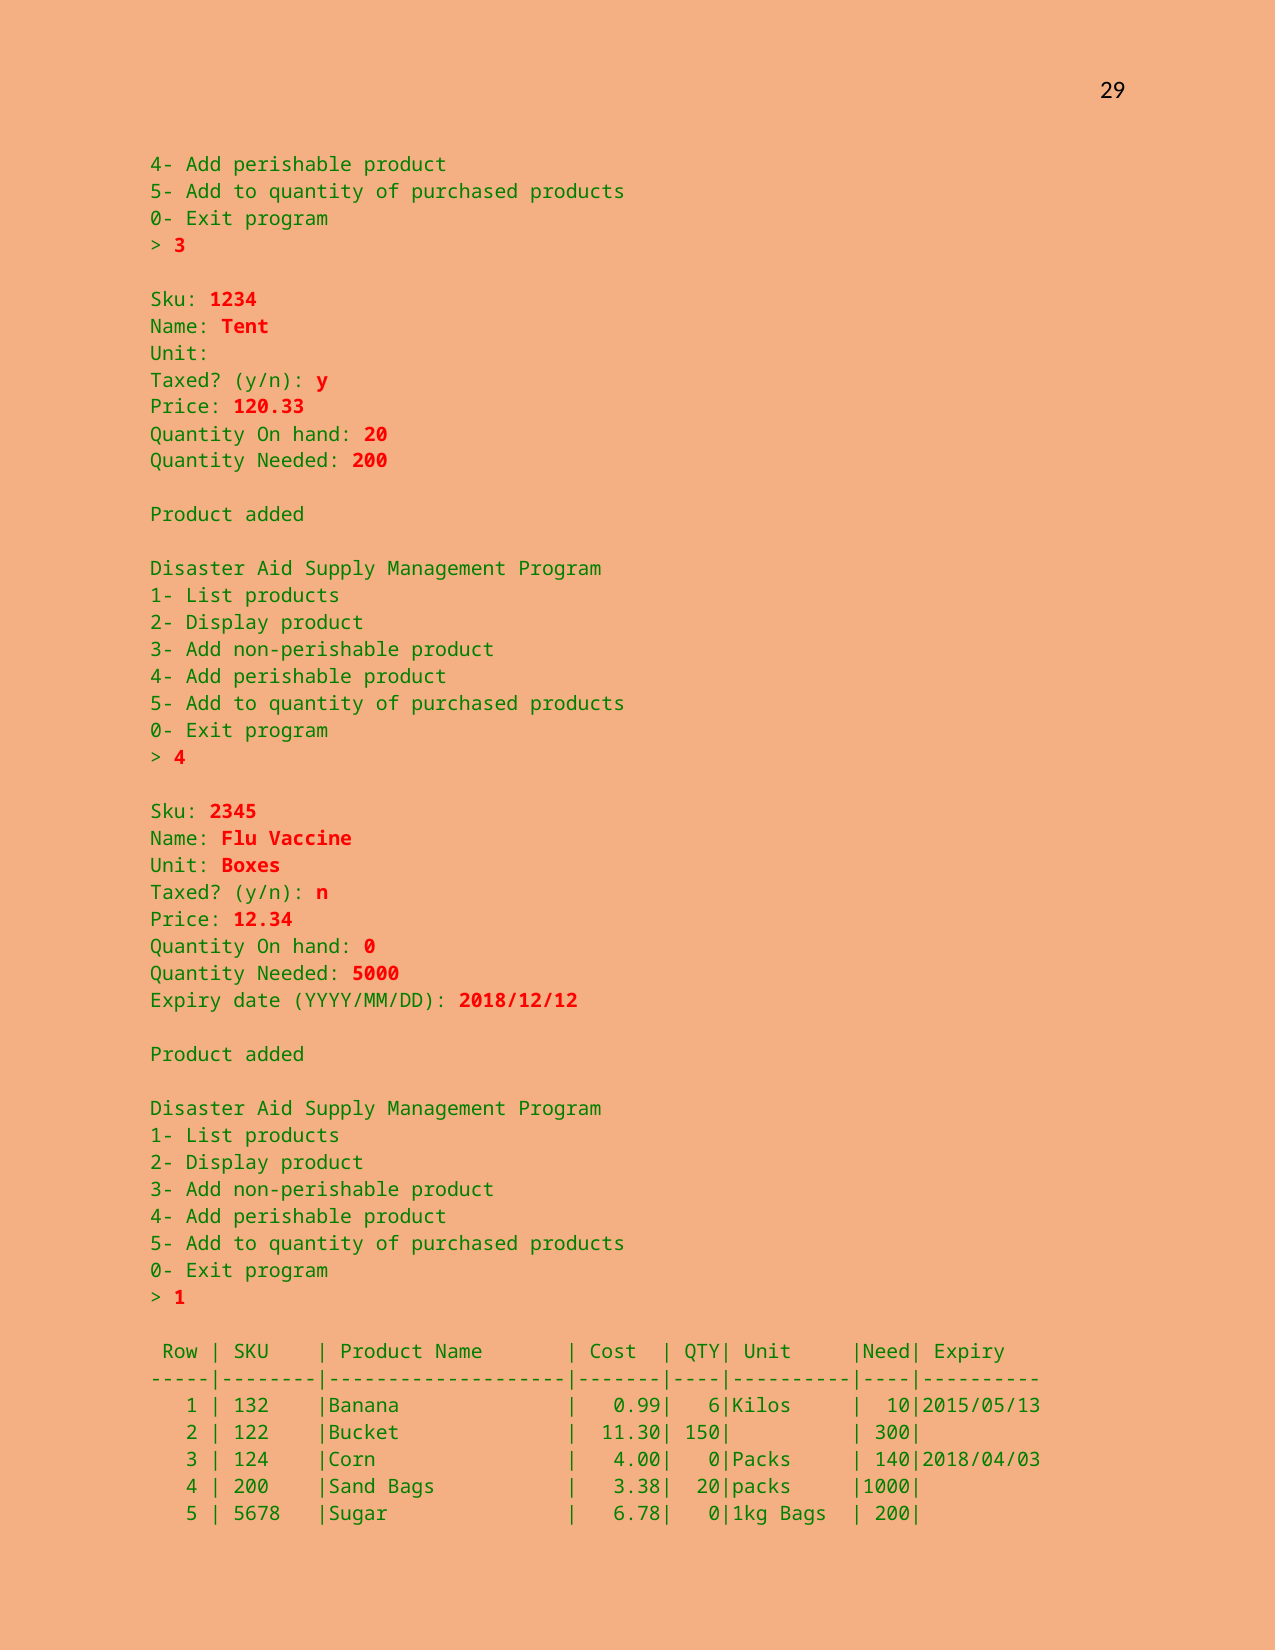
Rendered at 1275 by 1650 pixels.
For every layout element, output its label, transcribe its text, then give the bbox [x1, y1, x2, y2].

text Quantity Needed: 200 [150, 447, 1125, 474]
text 5 | 5678 |Sugar | 6.78| 0|1kg Bags | 200| [150, 1499, 1125, 1526]
text Name: Flu Vaccine [150, 824, 1125, 851]
text Quantity On hand: 20 [150, 420, 1125, 447]
text > 1 [150, 1283, 1125, 1310]
text 0- Exit program [150, 717, 1125, 743]
text Sku: 1234 [150, 285, 1125, 312]
text 4- Add perishable product [150, 663, 1125, 689]
text Taxed? (y/n): n [150, 878, 1125, 905]
text Disaster Aid Supply Management Program [150, 555, 1125, 582]
text Quantity On hand: 0 [150, 932, 1125, 959]
text -----|--------|--------------------|-------|----|----------|----|---------- [150, 1364, 1125, 1391]
text Disaster Aid Supply Management Program [150, 1094, 1125, 1121]
text 3- Add non-perishable product [150, 1175, 1125, 1202]
text 4- Add perishable product [150, 1202, 1125, 1229]
text 5- Add to quantity of purchased products [150, 689, 1125, 717]
text Expiry date (YYYY/MM/DD): 2018/12/12 [150, 986, 1125, 1013]
text Price: 12.34 [150, 905, 1125, 932]
text 5- Add to quantity of purchased products [150, 1229, 1125, 1256]
text 0- Exit program [150, 204, 1125, 231]
text 2 | 122 |Bucket | 11.30| 150| | 300| [150, 1418, 1125, 1445]
text Taxed? (y/n): y [150, 366, 1125, 393]
text 2- Display product [150, 1148, 1125, 1175]
text Product added [150, 1040, 1125, 1067]
text > 3 [150, 231, 1125, 258]
text Name: Tent [150, 312, 1125, 339]
text 5- Add to quantity of purchased products [150, 177, 1125, 204]
text 1- List products [150, 1121, 1125, 1148]
text 4- Add perishable product [150, 150, 1125, 177]
text 1- List products [150, 582, 1125, 609]
text 3- Add non-perishable product [150, 636, 1125, 663]
text Row | SKU | Product Name | Cost | QTY| Unit |Need| Expiry [150, 1337, 1125, 1364]
text > 4 [150, 743, 1125, 771]
text Sku: 2345 [150, 797, 1125, 824]
text Price: 120.33 [150, 393, 1125, 420]
text 4 | 200 |Sand Bags | 3.38| 20|packs |1000| [150, 1472, 1125, 1499]
text Quantity Needed: 5000 [150, 959, 1125, 986]
text Unit: Boxes [150, 851, 1125, 878]
text 2- Display product [150, 609, 1125, 636]
text Unit: [150, 339, 1125, 366]
text 1 | 132 |Banana | 0.99| 6|Kilos | 10|2015/05/13 [150, 1391, 1125, 1418]
text 3 | 124 |Corn | 4.00| 0|Packs | 140|2018/04/03 [150, 1445, 1125, 1472]
text 0- Exit program [150, 1256, 1125, 1283]
text Product added [150, 501, 1125, 528]
